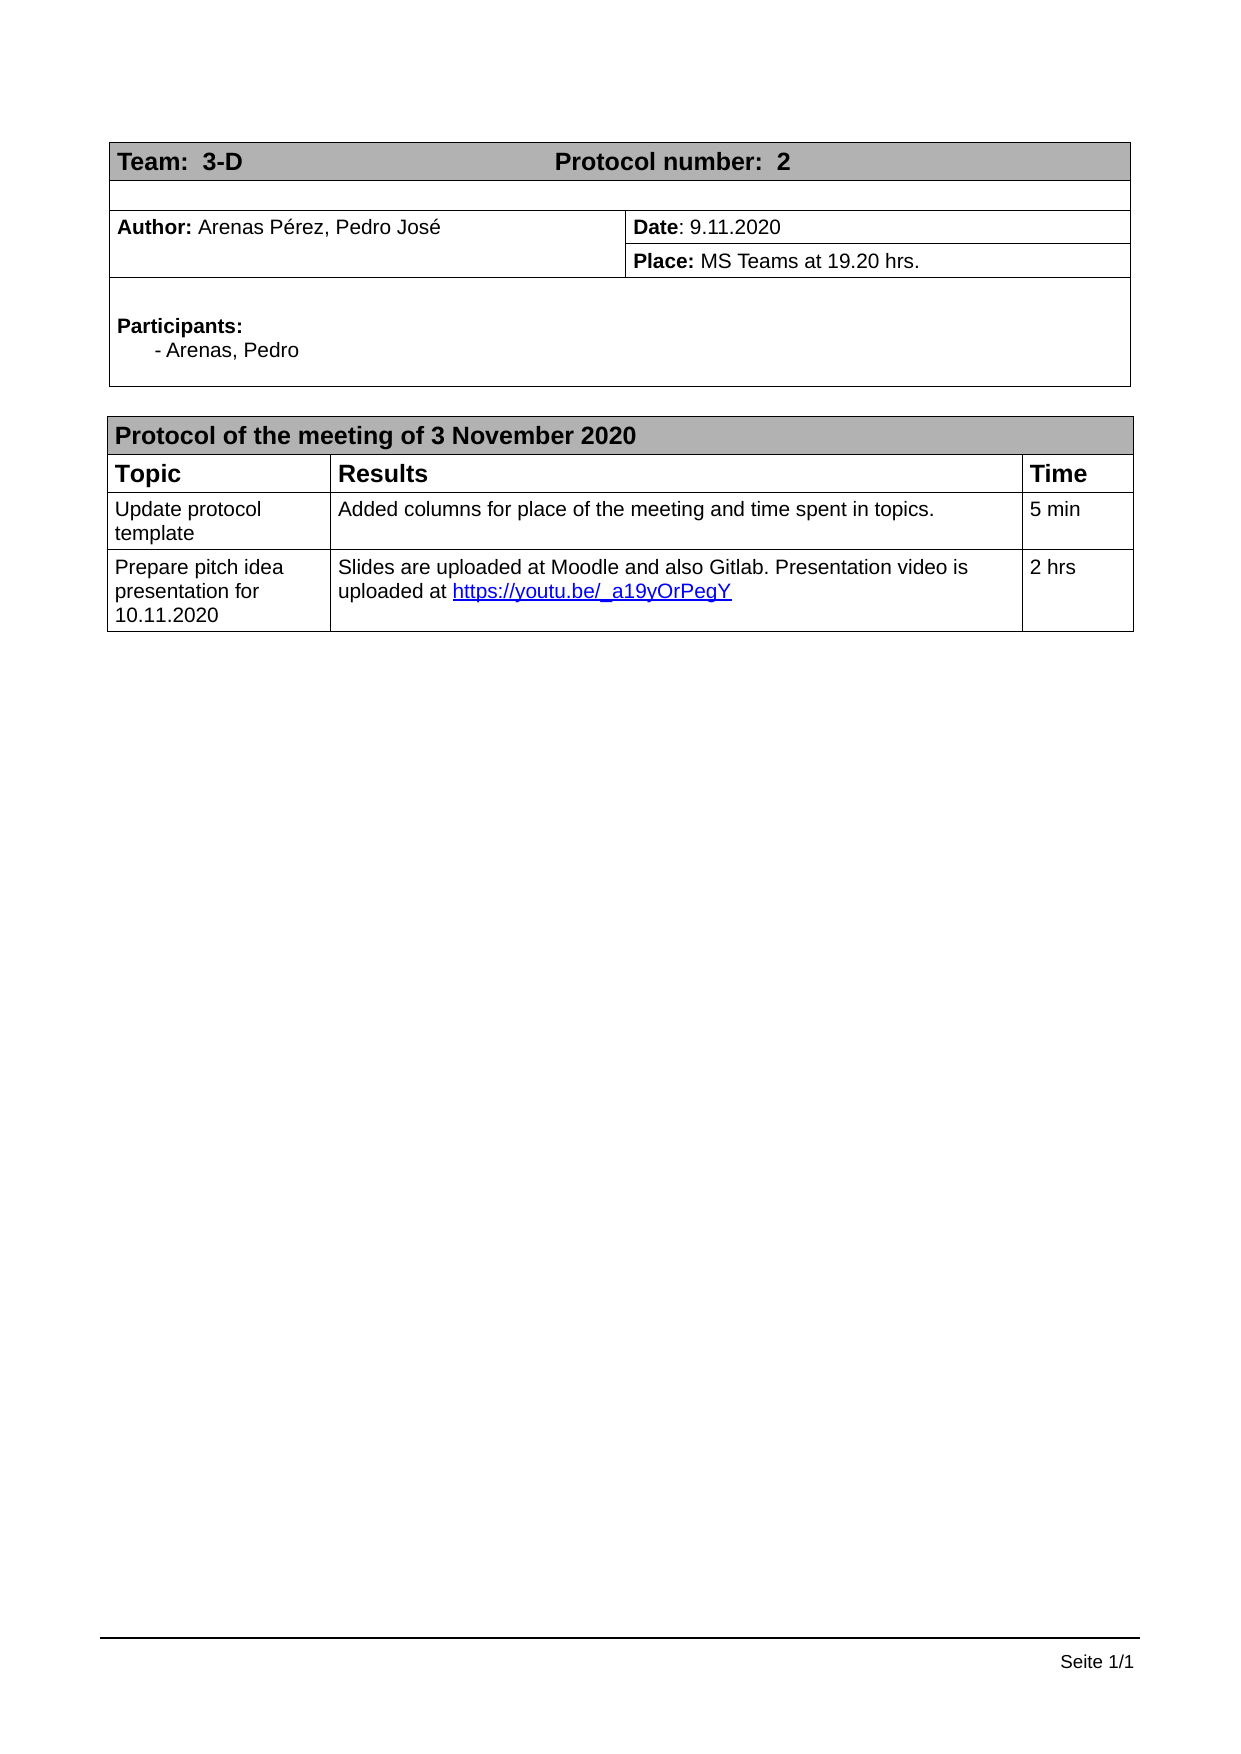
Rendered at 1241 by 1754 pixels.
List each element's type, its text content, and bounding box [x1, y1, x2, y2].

table_cell Time [1023, 455, 1133, 492]
table_cell Results [331, 455, 1022, 492]
table_cell 2 hrs [1023, 550, 1133, 631]
table_cell Topic [108, 455, 330, 492]
table_cell Place: MS Teams at 19.20 hrs. [626, 244, 1130, 277]
table_cell Prepare pitch idea presentation for 10.11.2020 [108, 550, 330, 631]
table_cell Date: 9.11.2020 [626, 211, 1130, 243]
table_cell Author: Arenas Pérez, Pedro José [110, 211, 625, 277]
table_cell Slides are uploaded at Moodle and also Gitlab. Presentation video is uploaded at https://youtu.be/_a19yOrPegY [331, 550, 1022, 631]
table_cell [110, 181, 1130, 210]
table_header Protocol of the meeting of 3 November 2020 [108, 417, 1133, 454]
table_cell Participants: - Arenas, Pedro [110, 278, 1130, 386]
table_cell Added columns for place of the meeting and time spent in topics. [331, 493, 1022, 549]
table_cell Update protocol template [108, 493, 330, 549]
table_header Team: 3-D Protocol number: 2 [110, 143, 1130, 180]
table_cell 5 min [1023, 493, 1133, 549]
